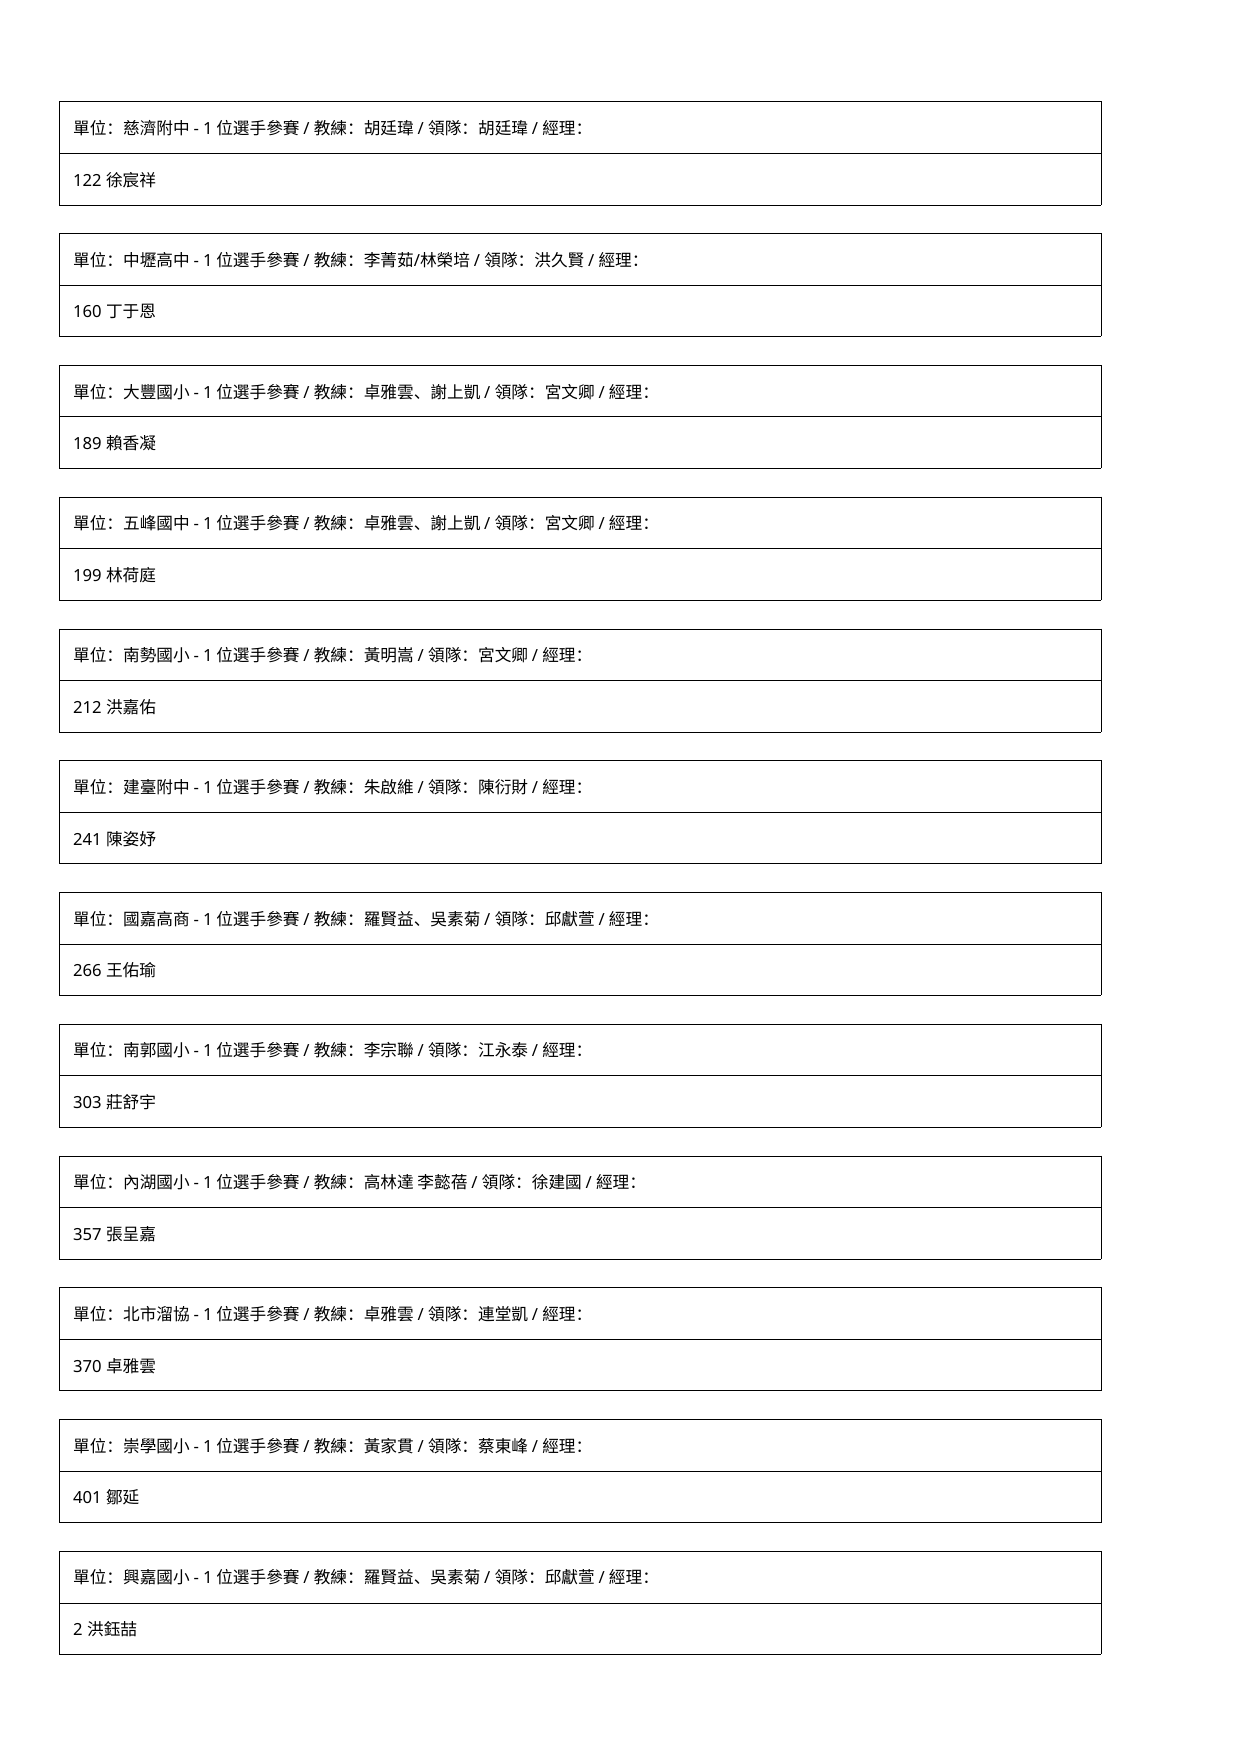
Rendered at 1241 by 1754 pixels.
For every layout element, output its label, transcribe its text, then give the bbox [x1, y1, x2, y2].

table_header 212 洪嘉佑 [60, 681, 1101, 732]
table_header 2 洪鈺喆 [60, 1604, 1101, 1654]
table_header 241 陳姿妤 [60, 813, 1101, 863]
table_header 單位：五峰國中 - 1位選手參賽 / 教練：卓雅雲、謝上凱 / 領隊：宮文卿 / 經理： [60, 498, 1101, 548]
table_header 189 賴香凝 [60, 417, 1101, 468]
table_header 160 丁于恩 [60, 286, 1101, 336]
table_header 單位：國嘉高商 - 1位選手參賽 / 教練：羅賢益、吳素菊 / 領隊：邱獻萱 / 經理： [60, 893, 1101, 943]
table_header 266 王佑瑜 [60, 945, 1101, 995]
table_header 單位：南郭國小 - 1位選手參賽 / 教練：李宗聯 / 領隊：江永泰 / 經理： [60, 1025, 1101, 1075]
table_header 單位：慈濟附中 - 1位選手參賽 / 教練：胡廷瑋 / 領隊：胡廷瑋 / 經理： [60, 102, 1101, 153]
table_header 199 林荷庭 [60, 549, 1101, 600]
table_header 單位：大豐國小 - 1位選手參賽 / 教練：卓雅雲、謝上凱 / 領隊：宮文卿 / 經理： [60, 366, 1101, 416]
table_header 303 莊舒宇 [60, 1076, 1101, 1127]
table_header 401 鄒延 [60, 1472, 1101, 1522]
table_header 單位：建臺附中 - 1位選手參賽 / 教練：朱啟維 / 領隊：陳衍財 / 經理： [60, 761, 1101, 812]
table_header 122 徐宸祥 [60, 154, 1101, 204]
table_header 單位：崇學國小 - 1位選手參賽 / 教練：黃家貫 / 領隊：蔡東峰 / 經理： [60, 1420, 1101, 1471]
table_header 單位：中壢高中 - 1位選手參賽 / 教練：李菁茹/林榮培 / 領隊：洪久賢 / 經理： [60, 234, 1101, 285]
table_header 357 張呈嘉 [60, 1208, 1101, 1259]
table_header 單位：南勢國小 - 1位選手參賽 / 教練：黃明嵩 / 領隊：宮文卿 / 經理： [60, 630, 1101, 680]
table_header 單位：興嘉國小 - 1位選手參賽 / 教練：羅賢益、吳素菊 / 領隊：邱獻萱 / 經理： [60, 1552, 1101, 1602]
table_header 370 卓雅雲 [60, 1340, 1101, 1390]
table_header 單位：北市溜協 - 1位選手參賽 / 教練：卓雅雲 / 領隊：連堂凱 / 經理： [60, 1288, 1101, 1339]
table_header 單位：內湖國小 - 1位選手參賽 / 教練：高林達 李懿蓓 / 領隊：徐建國 / 經理： [60, 1157, 1101, 1207]
